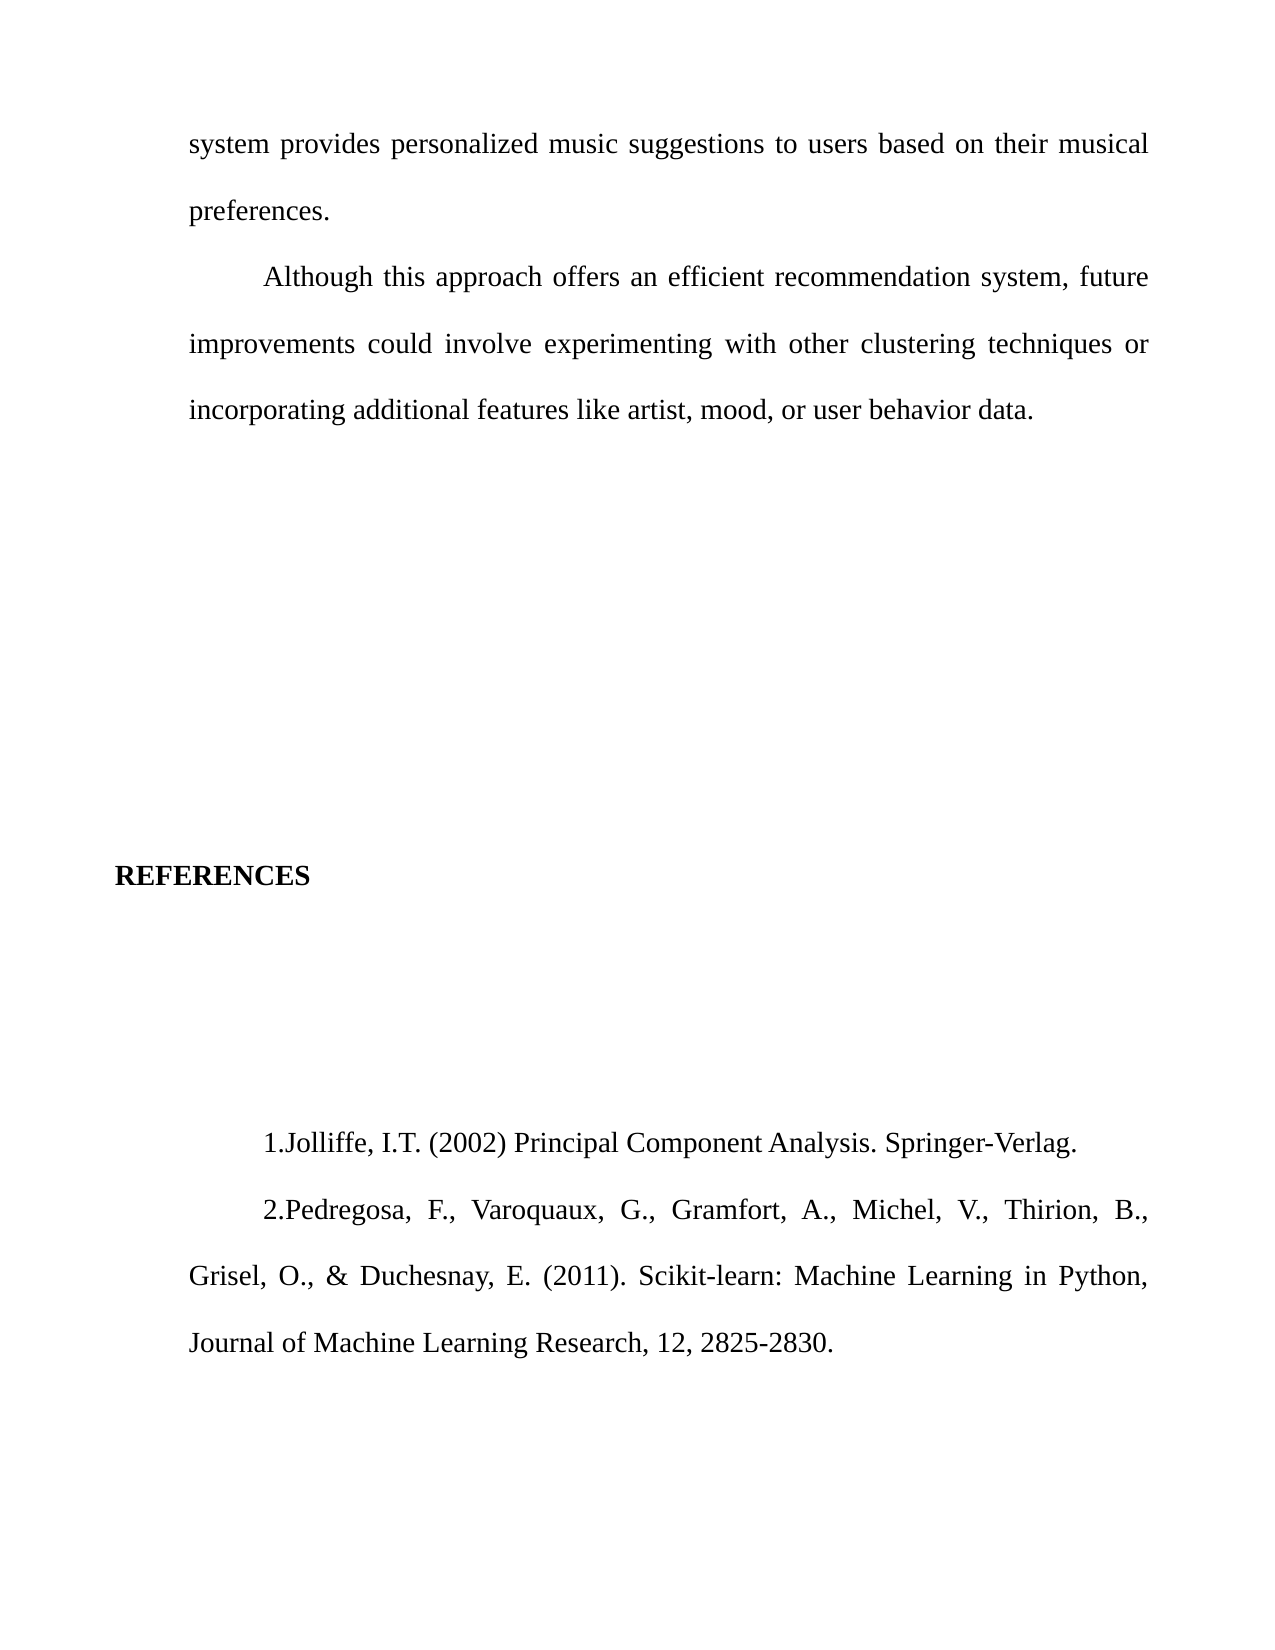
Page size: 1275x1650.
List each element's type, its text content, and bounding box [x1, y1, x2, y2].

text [188, 126, 1150, 226]
text REFERENCES [114, 858, 1156, 892]
text Although this approach offers an efficient recommendation system, future improvements could involve experimenting with other clustering techniques or incorporating additional features like artist, mood, or user behavior data. [188, 259, 1150, 426]
text 2.Pedregosa, F., Varoquaux, G., Gramfort, A., Michel, V., Thirion, B., Grisel, O., & Duchesnay, E. (2011). Scikit-learn: Machine Learning in Python, Journal of Machine Learning Research, 12, 2825-2830. [188, 1192, 1150, 1358]
text 1.Jolliffe, I.T. (2002) Principal Component Analysis. Springer-Verlag. [188, 1125, 1150, 1159]
